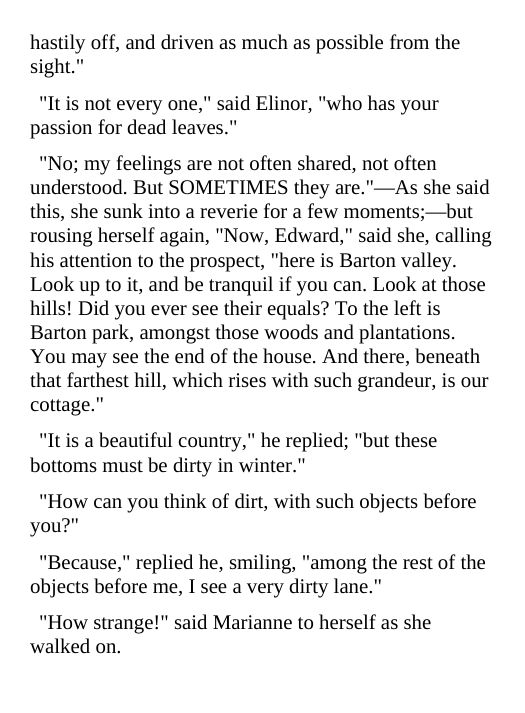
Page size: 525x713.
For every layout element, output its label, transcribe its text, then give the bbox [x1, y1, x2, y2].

text "How strange!" said Marianne to herself as she walked on. [30, 610, 495, 658]
text "Because," replied he, smiling, "among the rest of the objects before me, I see a very dirty lane." [30, 550, 495, 598]
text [30, 30, 495, 78]
text "It is a beautiful country," he replied; "but these bottoms must be dirty in winter." [30, 428, 495, 477]
text "How can you think of dirt, with such objects before you?" [30, 489, 495, 537]
text "It is not every one," said Elinor, "who has your passion for dead leaves." [30, 91, 495, 139]
text "No; my feelings are not often shared, not often understood. But SOMETIMES they are."—As she said this, she sunk into a reverie for a few moments;—but rousing herself again, "Now, Edward," said she, calling his attention to the prospect, "here is Barton valley. Look up to it, and be tranquil if you can. Look at those hills! Did you ever see their equals? To the left is Barton park, amongst those woods and plantations. You may see the end of the house. And there, beneath that farthest hill, which rises with such grandeur, is our cottage." [30, 151, 495, 416]
